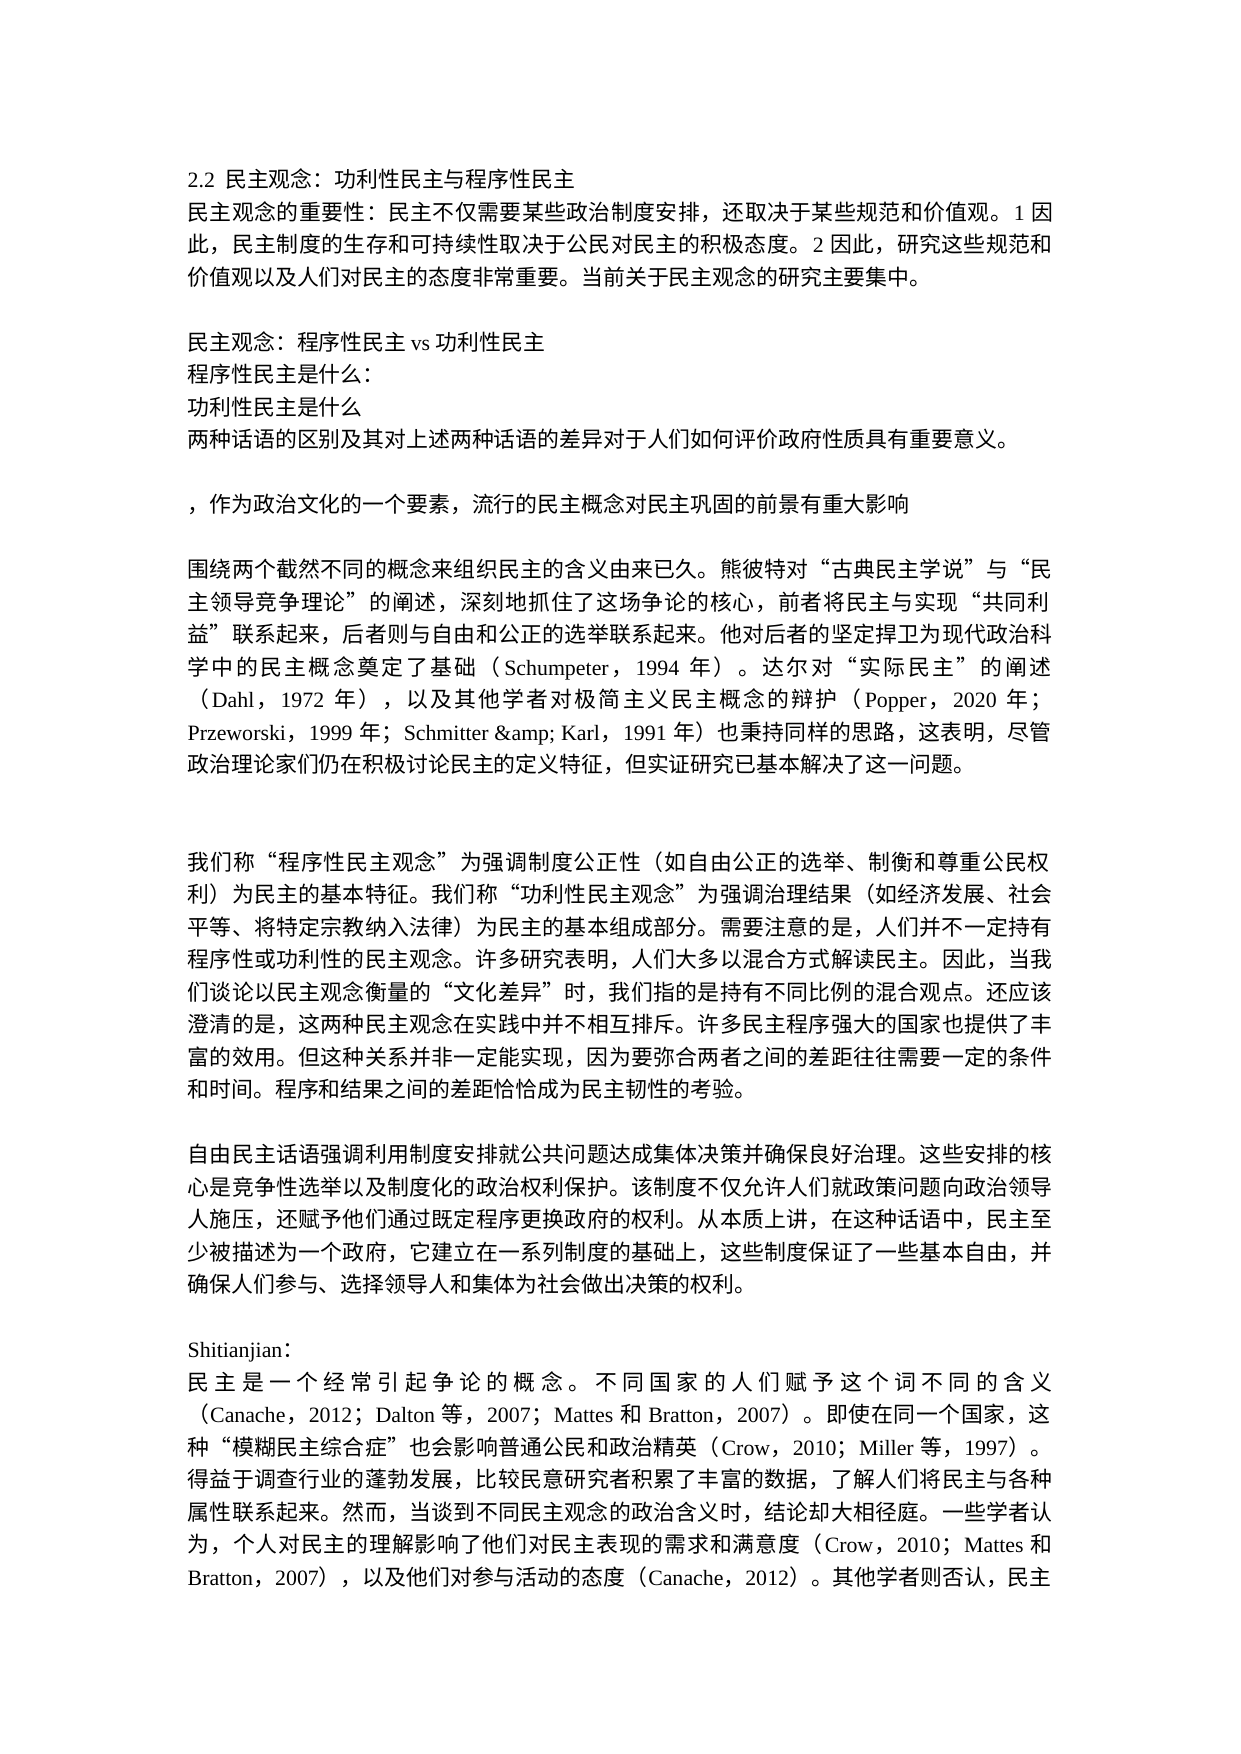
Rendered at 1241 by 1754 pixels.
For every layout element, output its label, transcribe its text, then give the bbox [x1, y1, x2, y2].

text 两种话语的区别及其对上述两种话语的差异对于人们如何评价政府性质具有重要意义。 [187, 422, 1053, 454]
text 民主观念：程序性民主vs 功利性民主 [187, 324, 1053, 357]
text Shitianjian： [187, 1332, 1053, 1364]
text ，作为政治文化的一个要素，流行的民主概念对民主巩固的前景有重大影响 [187, 487, 1053, 519]
text 自由民主话语强调利用制度安排就公共问题达成集体决策并确保良好治理。这些安排的核心是竞争性选举以及制度化的政治权利保护。该制度不仅允许人们就政策问题向政治领导人施压，还赋予他们通过既定程序更换政府的权利。从本质上讲，在这种话语中，民主至少被描述为一个政府，它建立在一系列制度的基础上，这些制度保证了一些基本自由，并确保人们参与、选择领导人和集体为社会做出决策的权利。 [187, 1137, 1053, 1299]
text 我们称“程序性民主观念”为强调制度公正性（如自由公正的选举、制衡和尊重公民权利）为民主的基本特征。我们称“功利性民主观念”为强调治理结果（如经济发展、社会平等、将特定宗教纳入法律）为民主的基本组成部分。需要注意的是，人们并不一定持有程序性或功利性的民主观念。许多研究表明，人们大多以混合方式解读民主。因此，当我们谈论以民主观念衡量的“文化差异”时，我们指的是持有不同比例的混合观点。还应该澄清的是，这两种民主观念在实践中并不相互排斥。许多民主程序强大的国家也提供了丰富的效用。但这种关系并非一定能实现，因为要弥合两者之间的差距往往需要一定的条件和时间。程序和结果之间的差距恰恰成为民主韧性的考验。 [187, 844, 1053, 1104]
text 程序性民主是什么： 功利性民主是什么 [187, 357, 1053, 422]
text 民主观念的重要性：民主不仅需要某些政治制度安排，还取决于某些规范和价值观。1 因此，民主制度的生存和可持续性取决于公民对民主的积极态度。2 因此，研究这些规范和价值观以及人们对民主的态度非常重要。当前关于民主观念的研究主要集中。 [187, 194, 1053, 292]
text 围绕两个截然不同的概念来组织民主的含义由来已久。熊彼特对“古典民主学说”与“民主领导竞争理论”的阐述，深刻地抓住了这场争论的核心，前者将民主与实现“共同利益”联系起来，后者则与自由和公正的选举联系起来。他对后者的坚定捍卫为现代政治科学中的民主概念奠定了基础（Schumpeter，1994 年）。达尔对“实际民主”的阐述（Dahl，1972 年），以及其他学者对极简主义民主概念的辩护（Popper，2020 年；Przeworski，1999 年；Schmitter &amp; Karl，1991 年）也秉持同样的思路，这表明，尽管政治理论家们仍在积极讨论民主的定义特征，但实证研究已基本解决了这一问题。 [187, 552, 1053, 779]
list 民主观念：功利性民主与程序性民主 [187, 162, 1053, 194]
